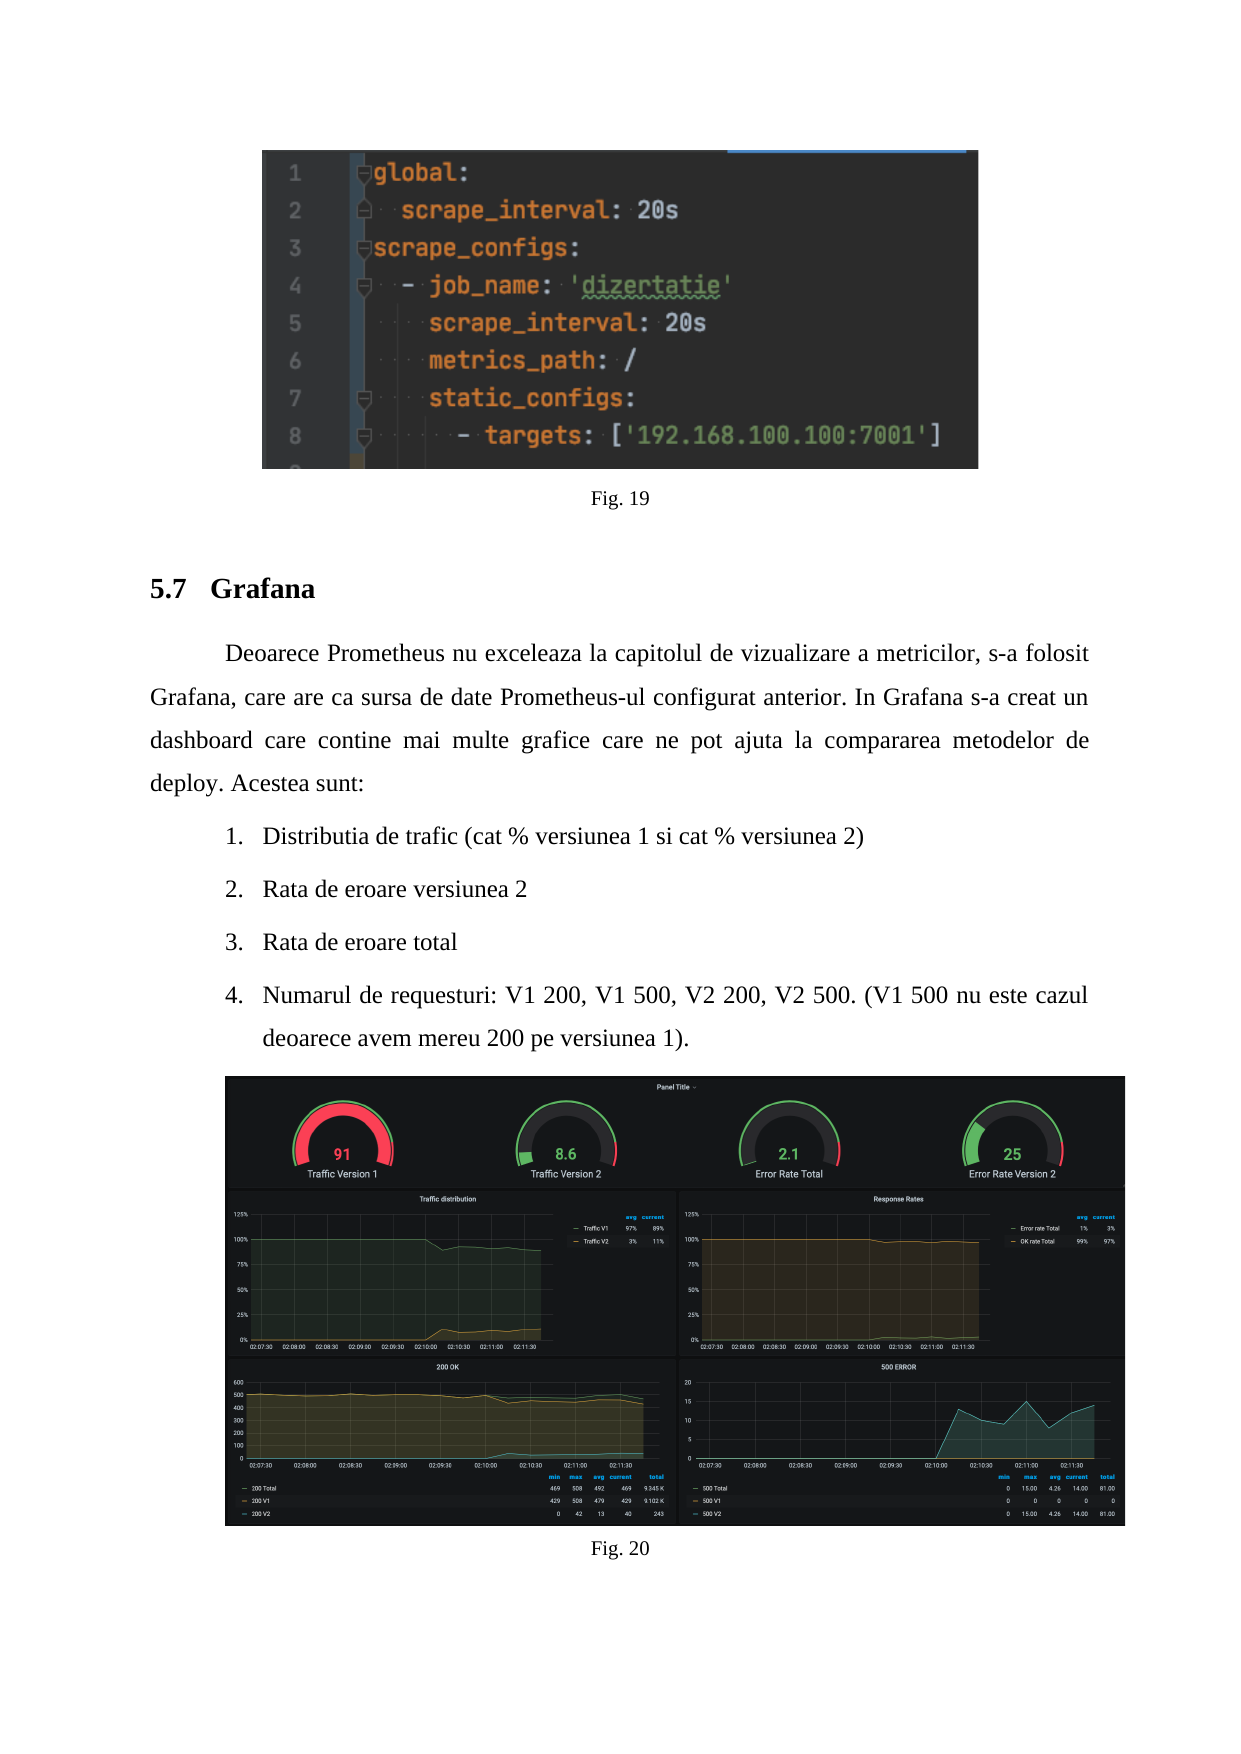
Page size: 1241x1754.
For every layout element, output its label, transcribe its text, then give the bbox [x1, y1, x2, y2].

title Rata de eroare versiunea 2 [225, 874, 1090, 903]
text Fig. 19 [150, 485, 1090, 509]
text Fig. 20 [150, 1536, 1090, 1559]
title Rata de eroare total [225, 927, 1090, 956]
picture [225, 1076, 1125, 1526]
subtitle Grafana [150, 572, 1090, 605]
title Deoarece Prometheus nu exceleaza la capitolul de vizualizare a metricilor, s-a folosit Grafana, care are ca sursa de date Prometheus-ul configurat anterior. In Grafana s-a creat un dashboard care contine mai multe grafice care ne pot ajuta la compararea metodelor de deploy. Acestea sunt: [150, 638, 1090, 797]
picture [262, 150, 979, 469]
title Distributia de trafic (cat % versiunea 1 si cat % versiunea 2) [225, 821, 1090, 850]
title Numarul de requesturi: V1 200, V1 500, V2 200, V2 500. (V1 500 nu este cazul deoarece avem mereu 200 pe versiunea 1). [225, 980, 1090, 1052]
